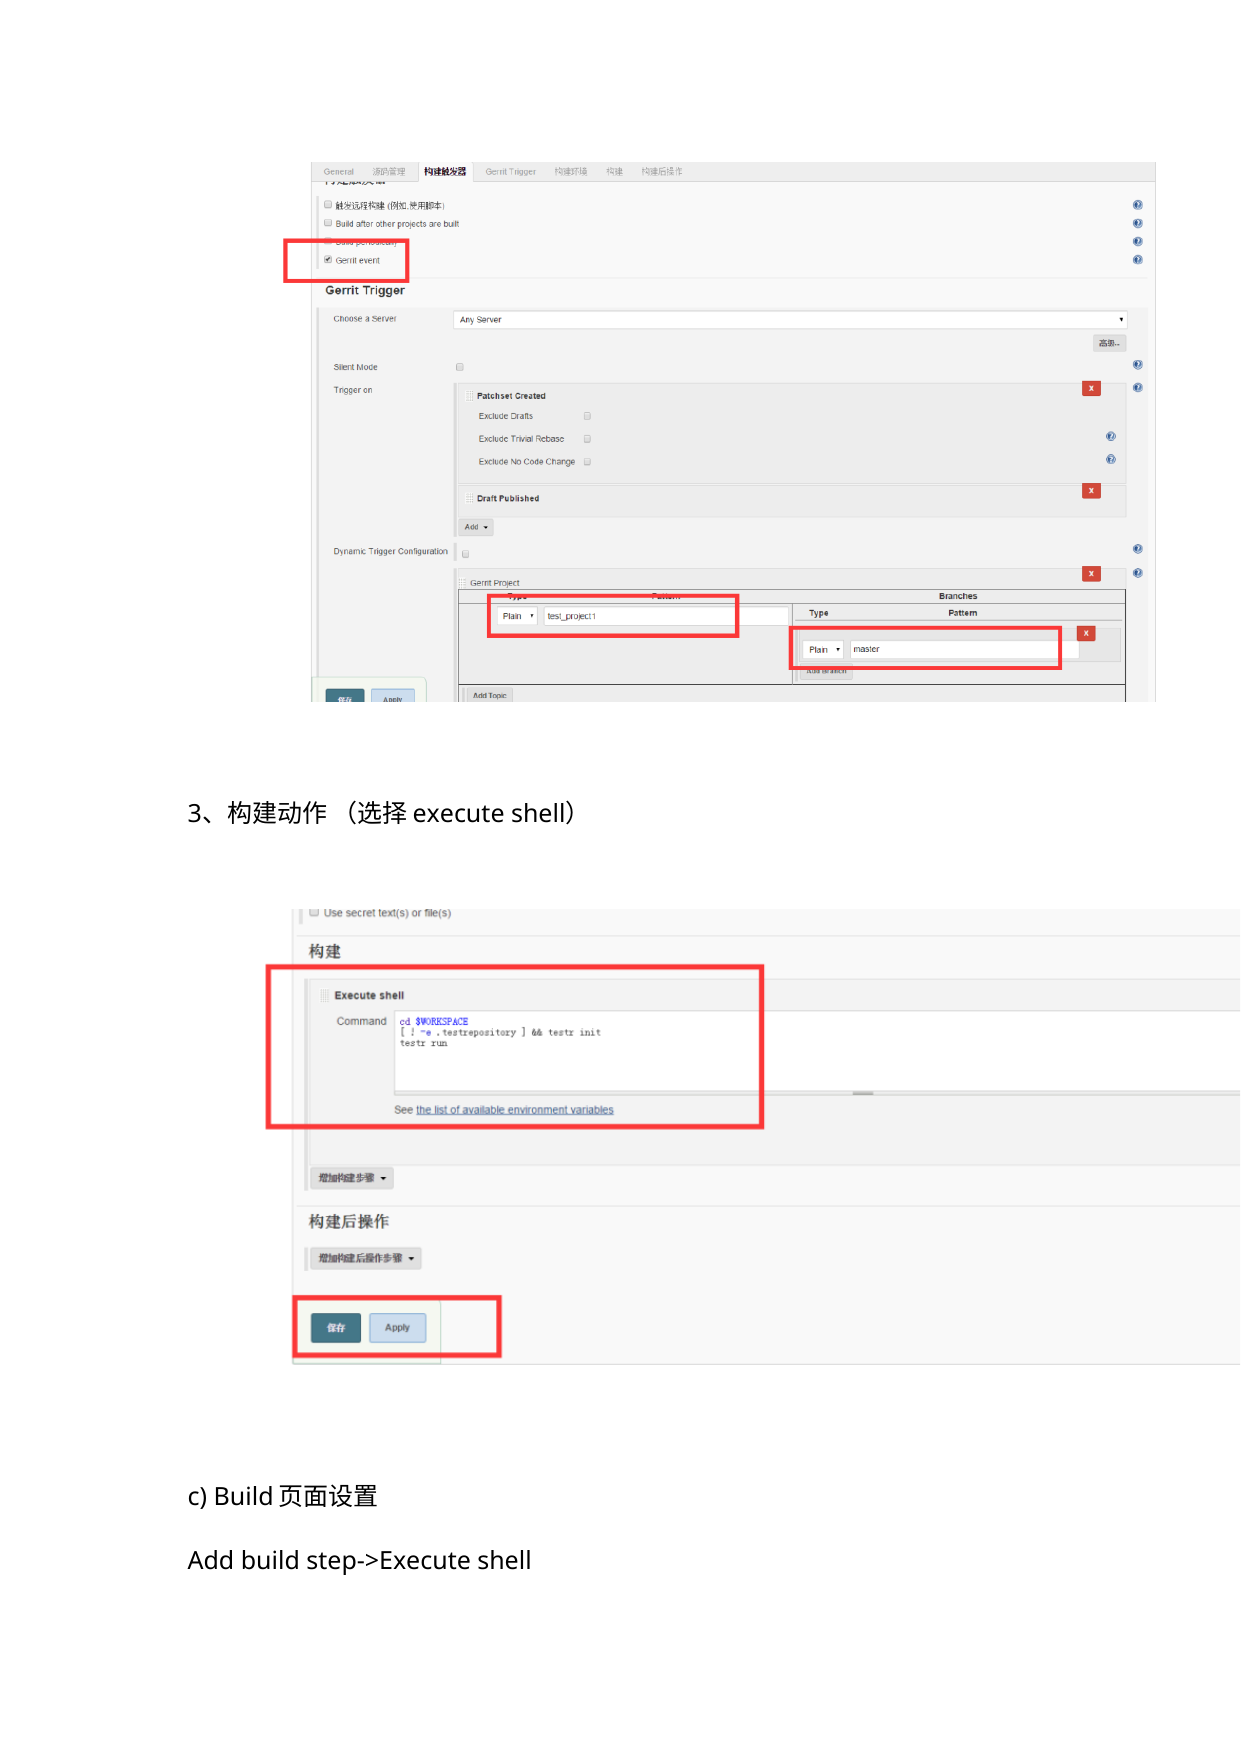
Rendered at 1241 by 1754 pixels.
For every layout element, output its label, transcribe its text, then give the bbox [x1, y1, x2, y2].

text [187, 1367, 1053, 1592]
picture [187, 162, 1181, 702]
picture [187, 909, 1241, 1367]
